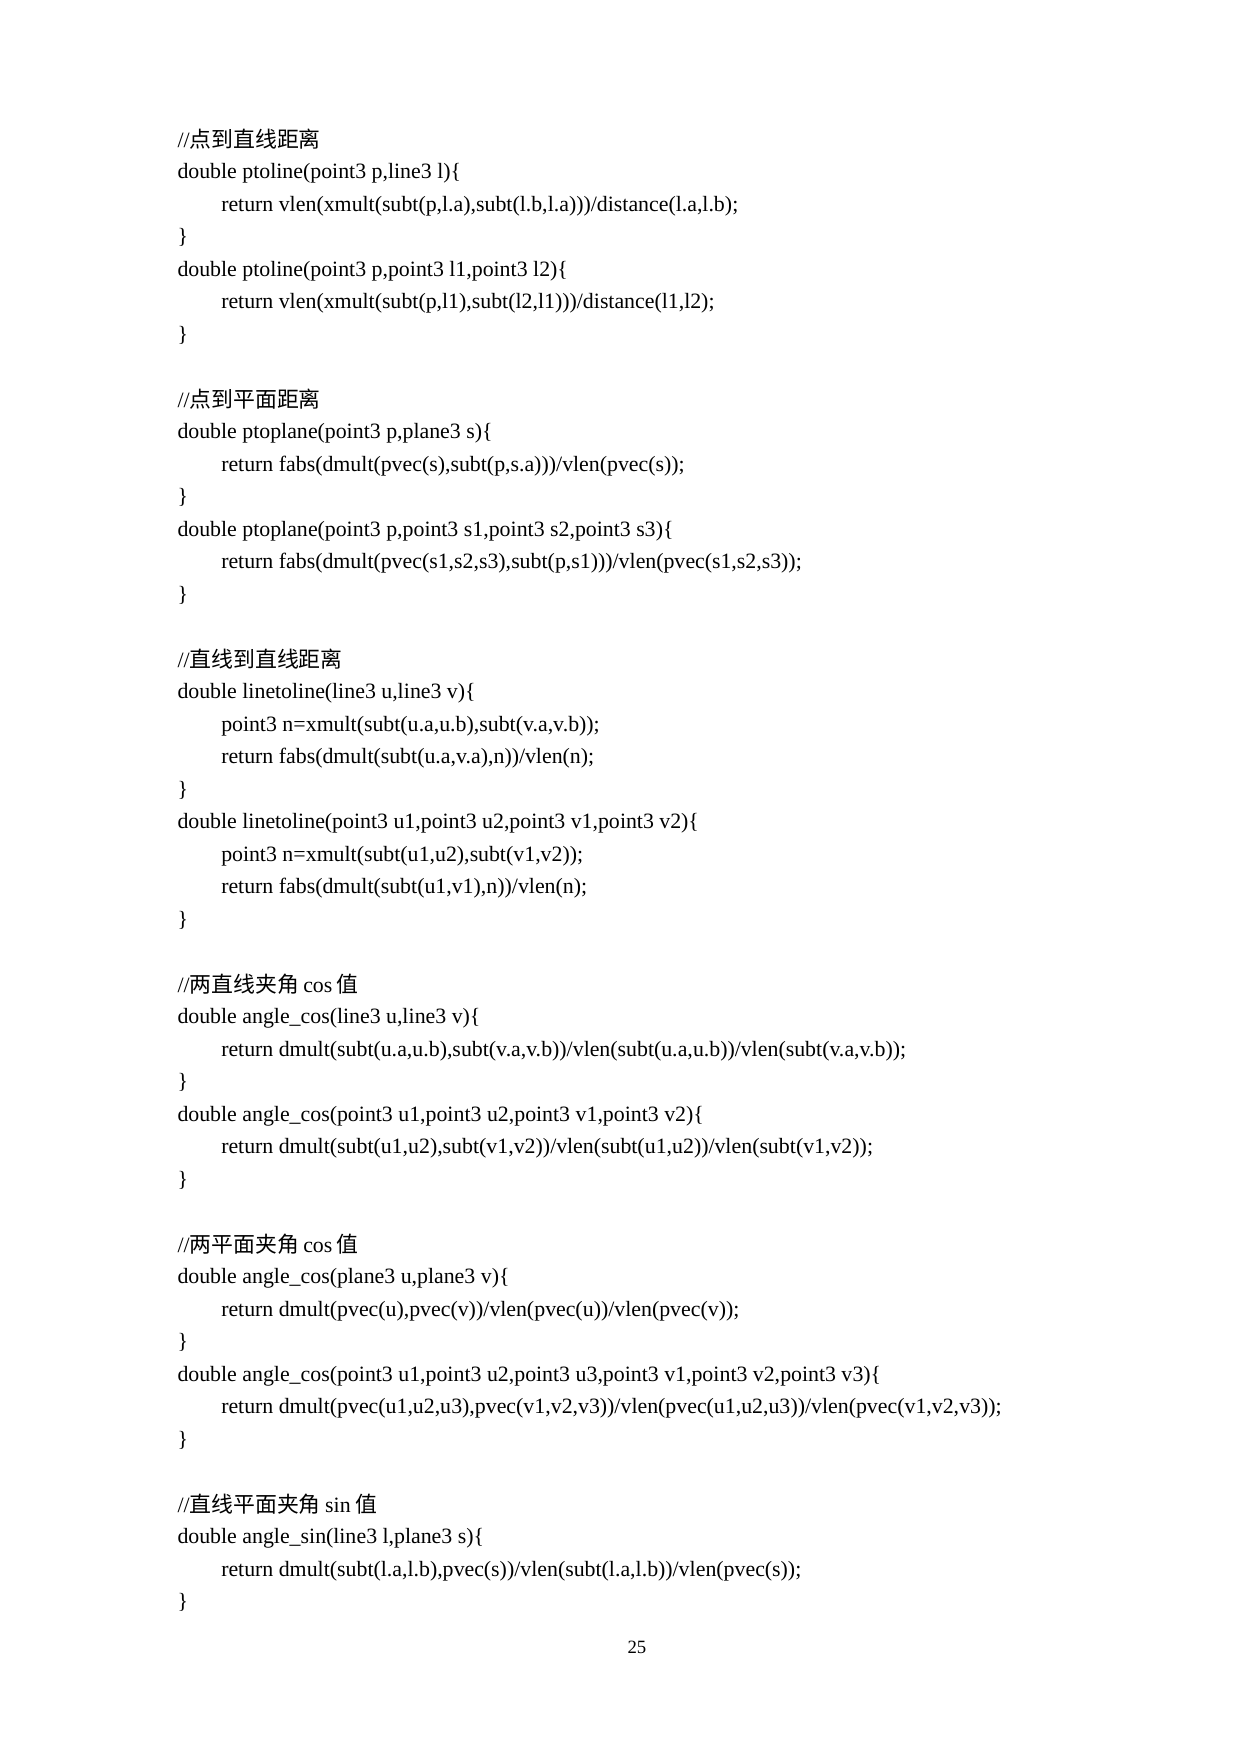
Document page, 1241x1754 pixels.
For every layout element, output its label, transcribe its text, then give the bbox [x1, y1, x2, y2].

text //直线平面夹角sin值 [177, 1487, 1122, 1519]
text double angle_cos(plane3 u,plane3 v){ [177, 1259, 1122, 1292]
text return vlen(xmult(subt(p,l1),subt(l2,l1)))/distance(l1,l2); [177, 284, 1122, 317]
text double angle_sin(line,plane3 s){ [177, 1519, 1122, 1552]
text } [177, 1584, 1122, 1617]
text double ptoline(point3 p,line){ [177, 154, 1122, 187]
text } [177, 1064, 1122, 1097]
text } [177, 772, 1122, 804]
text double ptoplane(point3 p,plane3 s){ [177, 414, 1122, 447]
text return dmult(subt(u.a,u.b),subt(v.a,v.b))/vlen(subt(u.a,u.b))/vlen(subt(v.a,v.b)); [177, 1032, 1122, 1064]
text //两直线夹角cos值 [177, 967, 1122, 999]
text } [177, 219, 1122, 252]
text } [177, 479, 1122, 512]
text //点到平面距离 [177, 382, 1122, 414]
text //直线到直线距离 [177, 642, 1122, 674]
text point3 n=xmult(subt(u1,u2),subt(v1,v2)); [177, 837, 1122, 869]
text //点到直线距离 [177, 122, 1122, 154]
text return fabs(dmult(pvec(s),subt(p,s.a)))/vlen(pvec(s)); [177, 447, 1122, 479]
text return fabs(dmult(subt(u.a,v.a),n))/vlen(n); [177, 739, 1122, 772]
text return dmult(subt(u1,u2),subt(v1,v2))/vlen(subt(u1,u2))/vlen(subt(v1,v2)); [177, 1129, 1122, 1162]
text return dmult(pvec(u),pvec(v))/vlen(pvec(u))/vlen(pvec(v)); [177, 1292, 1122, 1324]
text double angle_cos(line3 u,line3 v){ [177, 999, 1122, 1032]
text double linetoline(line3 u,line3 v){ [177, 674, 1122, 707]
text } [177, 1162, 1122, 1194]
text double angle_cos(point3 u1,point3 u2,point3 u3,point3 v1,point3 v2,point3 v3){ [177, 1357, 1122, 1389]
text return dmult(subt(l.a,l.b),pvec(s))/vlen(subt(l.a,l.b))/vlen(pvec(s)); [177, 1552, 1122, 1584]
text double ptoplane(point3 p,point3 s1,point3 s2,point3 s3){ [177, 512, 1122, 544]
text return fabs(dmult(subt(u1,v1),n))/vlen(n); [177, 869, 1122, 902]
text } [177, 577, 1122, 609]
text double linetoline(point3 u1,point3 u2,point3 v1,point3 v2){ [177, 804, 1122, 837]
text return vlen(xmult(subt(p,l.a),subt(l.b,l.a)))/distance(l.a,l.b); [177, 187, 1122, 219]
text double ptoline(point3 p,point1,point2){ [177, 252, 1122, 284]
text } [177, 1324, 1122, 1357]
text //两平面夹角cos值 [177, 1227, 1122, 1259]
text point3 n=xmult(subt(u.a,u.b),subt(v.a,v.b)); [177, 707, 1122, 739]
text return fabs(dmult(pvec(s1,s2,s3),subt(p,s1)))/vlen(pvec(s1,s2,s3)); [177, 544, 1122, 577]
text double angle_cos(point3 u1,point3 u2,point3 v1,point3 v2){ [177, 1097, 1122, 1129]
text } [177, 1422, 1122, 1454]
text return dmult(pvec(u1,u2,u3),pvec(v1,v2,v3))/vlen(pvec(u1,u2,u3))/vlen(pvec(v1,v2,v3)); [177, 1389, 1122, 1422]
text } [177, 902, 1122, 934]
text } [177, 317, 1122, 349]
